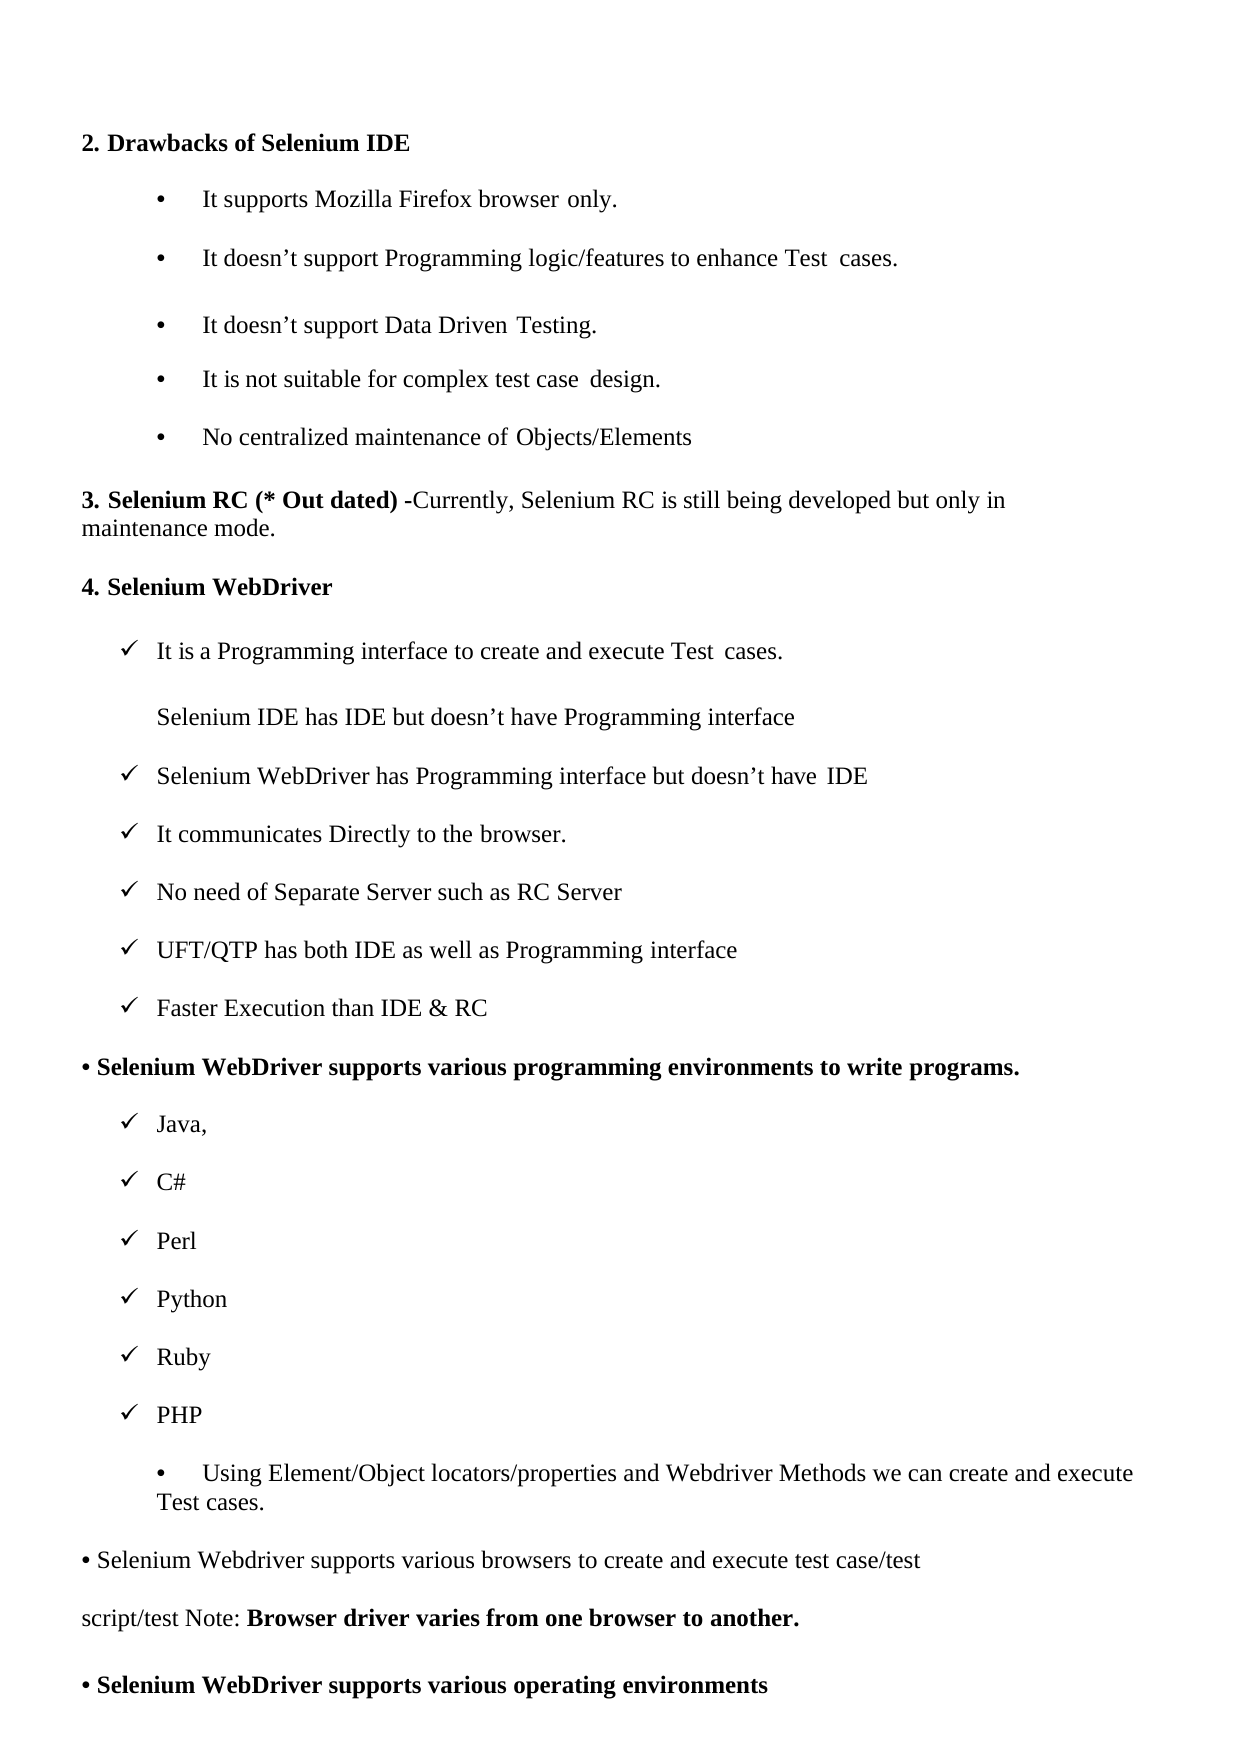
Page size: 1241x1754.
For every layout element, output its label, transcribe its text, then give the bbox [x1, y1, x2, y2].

list It supports Mozilla Firefox browser only. [156, 184, 1182, 213]
list Java, [119, 1109, 1182, 1138]
list It communicates Directly to the browser. [119, 819, 1182, 847]
list Selenium RC (* Out dated) -Currently, Selenium RC is still being developed but only in maintenance mode. [81, 485, 1137, 542]
list PHP [119, 1400, 1182, 1429]
list C# [119, 1167, 1182, 1196]
list Faster Execution than IDE & RC [119, 993, 1182, 1022]
list Perl [119, 1226, 1182, 1255]
list It doesn’t support Programming logic/features to enhance Test cases. [156, 243, 1182, 271]
list Selenium Webdriver supports various browsers to create and execute test case/test script/test Note: Browser driver varies from one browser to another. [81, 1545, 1020, 1632]
list Selenium WebDriver has Programming interface but doesn’t have IDE [119, 761, 1182, 789]
subtitle Selenium WebDriver supports various operating environments [81, 1670, 1182, 1698]
list No need of Separate Server such as RC Server [119, 877, 1182, 906]
list It is a Programming interface to create and execute Test cases. [119, 636, 1182, 665]
list Using Element/Object locators/properties and Webdriver Methods we can create and execute Test cases. [156, 1458, 1182, 1516]
subtitle Drawbacks of Selenium IDE [81, 128, 1182, 157]
list No centralized maintenance of Objects/Elements [156, 422, 1182, 451]
list It is not suitable for complex test case design. [156, 364, 1182, 392]
list UFT/QTP has both IDE as well as Programming interface [119, 935, 1182, 964]
list Ruby [119, 1342, 1182, 1371]
list Python [119, 1284, 1182, 1313]
list It doesn’t support Data Driven Testing. [156, 310, 1182, 339]
subtitle Selenium WebDriver [81, 572, 1182, 601]
subtitle Selenium WebDriver supports various programming environments to write programs. [81, 1052, 1182, 1081]
text Selenium IDE has IDE but doesn’t have Programming interface [156, 702, 1182, 731]
